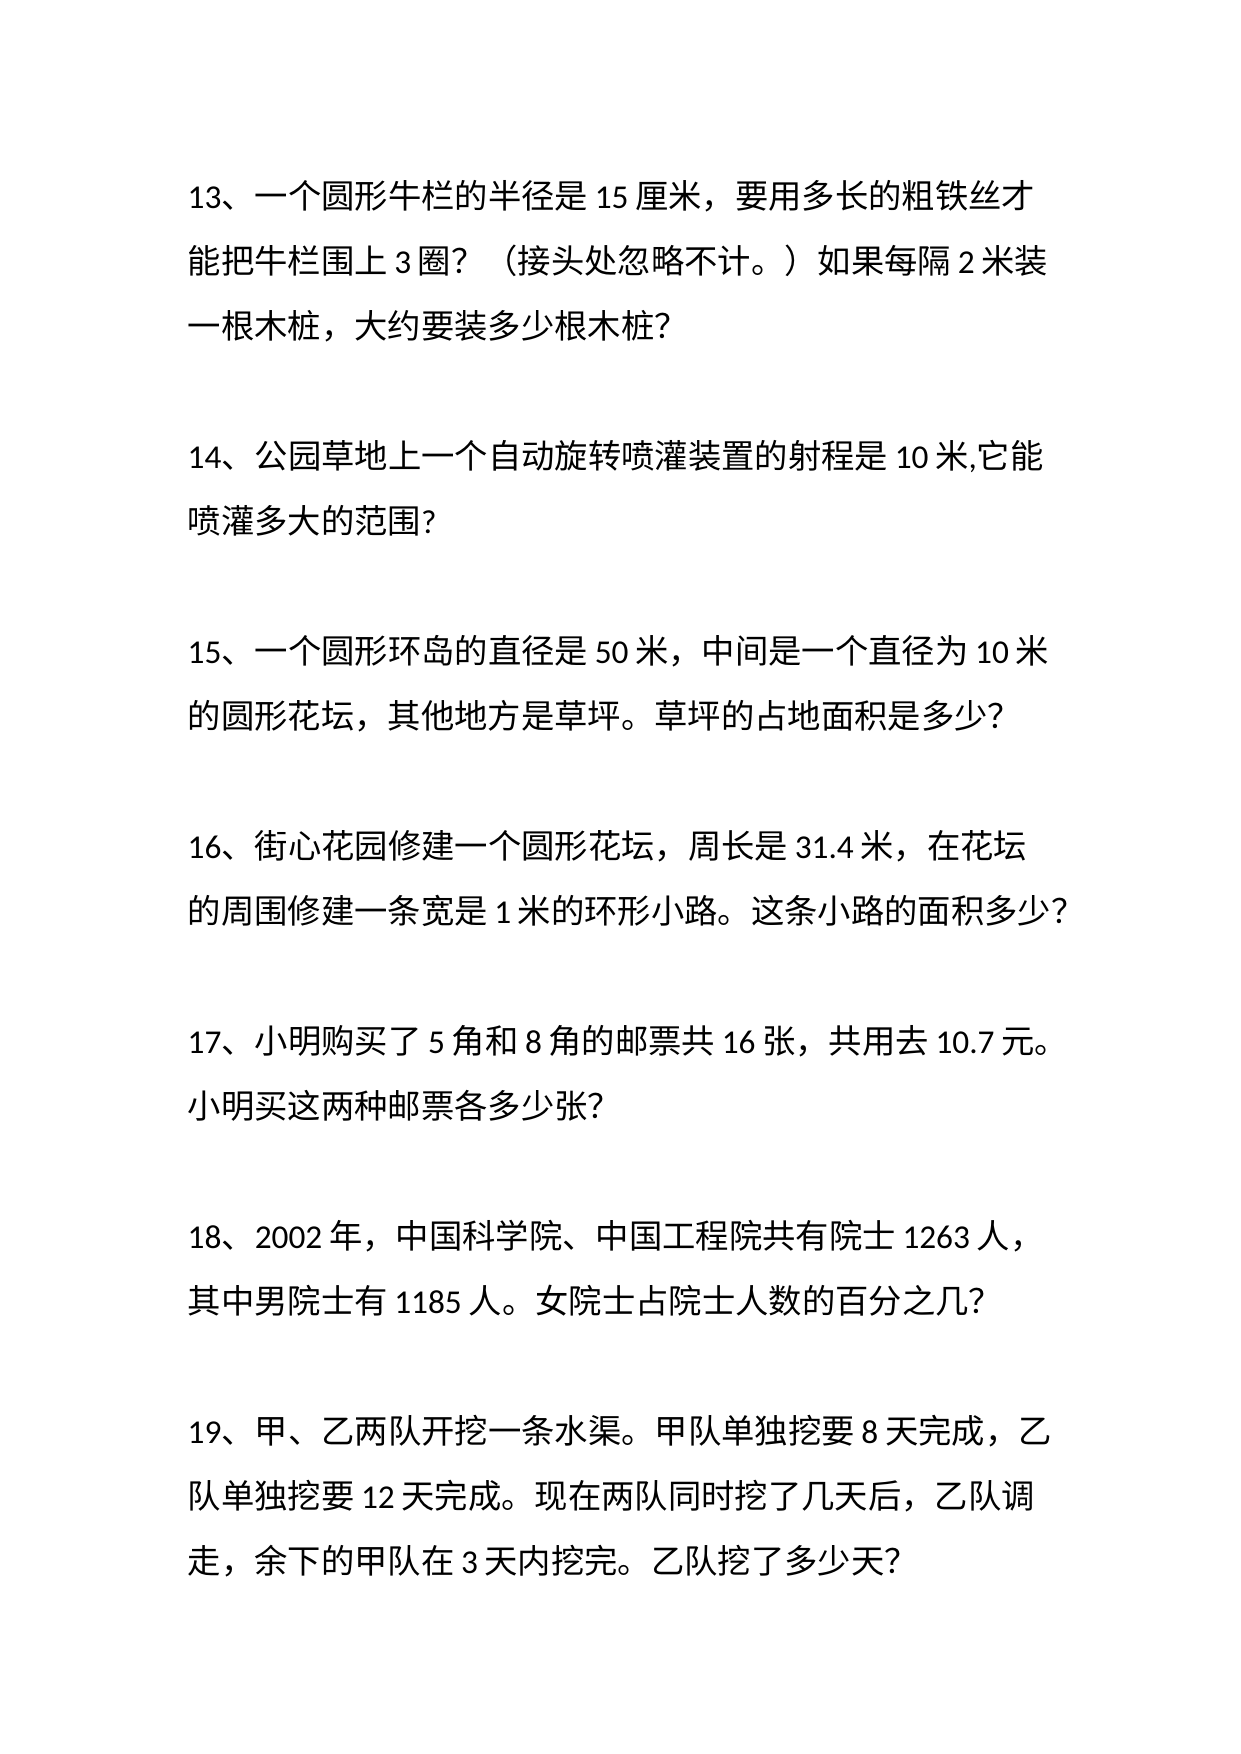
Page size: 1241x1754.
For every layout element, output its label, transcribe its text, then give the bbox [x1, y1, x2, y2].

text 14、公园草地上一个自动旋转喷灌装置的射程是10米,它能喷灌多大的范围? [187, 422, 1053, 552]
text 19、甲、乙两队开挖一条水渠。甲队单独挖要8天完成，乙队单独挖要12天完成。现在两队同时挖了几天后，乙队调走，余下的甲队在3天内挖完。乙队挖了多少天？ [187, 1397, 1053, 1592]
text 18、2002年，中国科学院、中国工程院共有院士1263人，其中男院士有1185人。女院士占院士人数的百分之几？ [187, 1202, 1053, 1332]
text 13、一个圆形牛栏的半径是15厘米，要用多长的粗铁丝才能把牛栏围上3圈？（接头处忽略不计。）如果每隔2米装一根木桩，大约要装多少根木桩？ [187, 162, 1053, 357]
text 15、一个圆形环岛的直径是50米，中间是一个直径为10米的圆形花坛，其他地方是草坪。草坪的占地面积是多少？ [187, 617, 1053, 747]
text 16、街心花园修建一个圆形花坛，周长是31.4米，在花坛的周围修建一条宽是1米的环形小路。这条小路的面积多少？ [187, 812, 1053, 942]
text 17、小明购买了5角和8角的邮票共16张，共用去10.7元。小明买这两种邮票各多少张？ [187, 1007, 1053, 1137]
